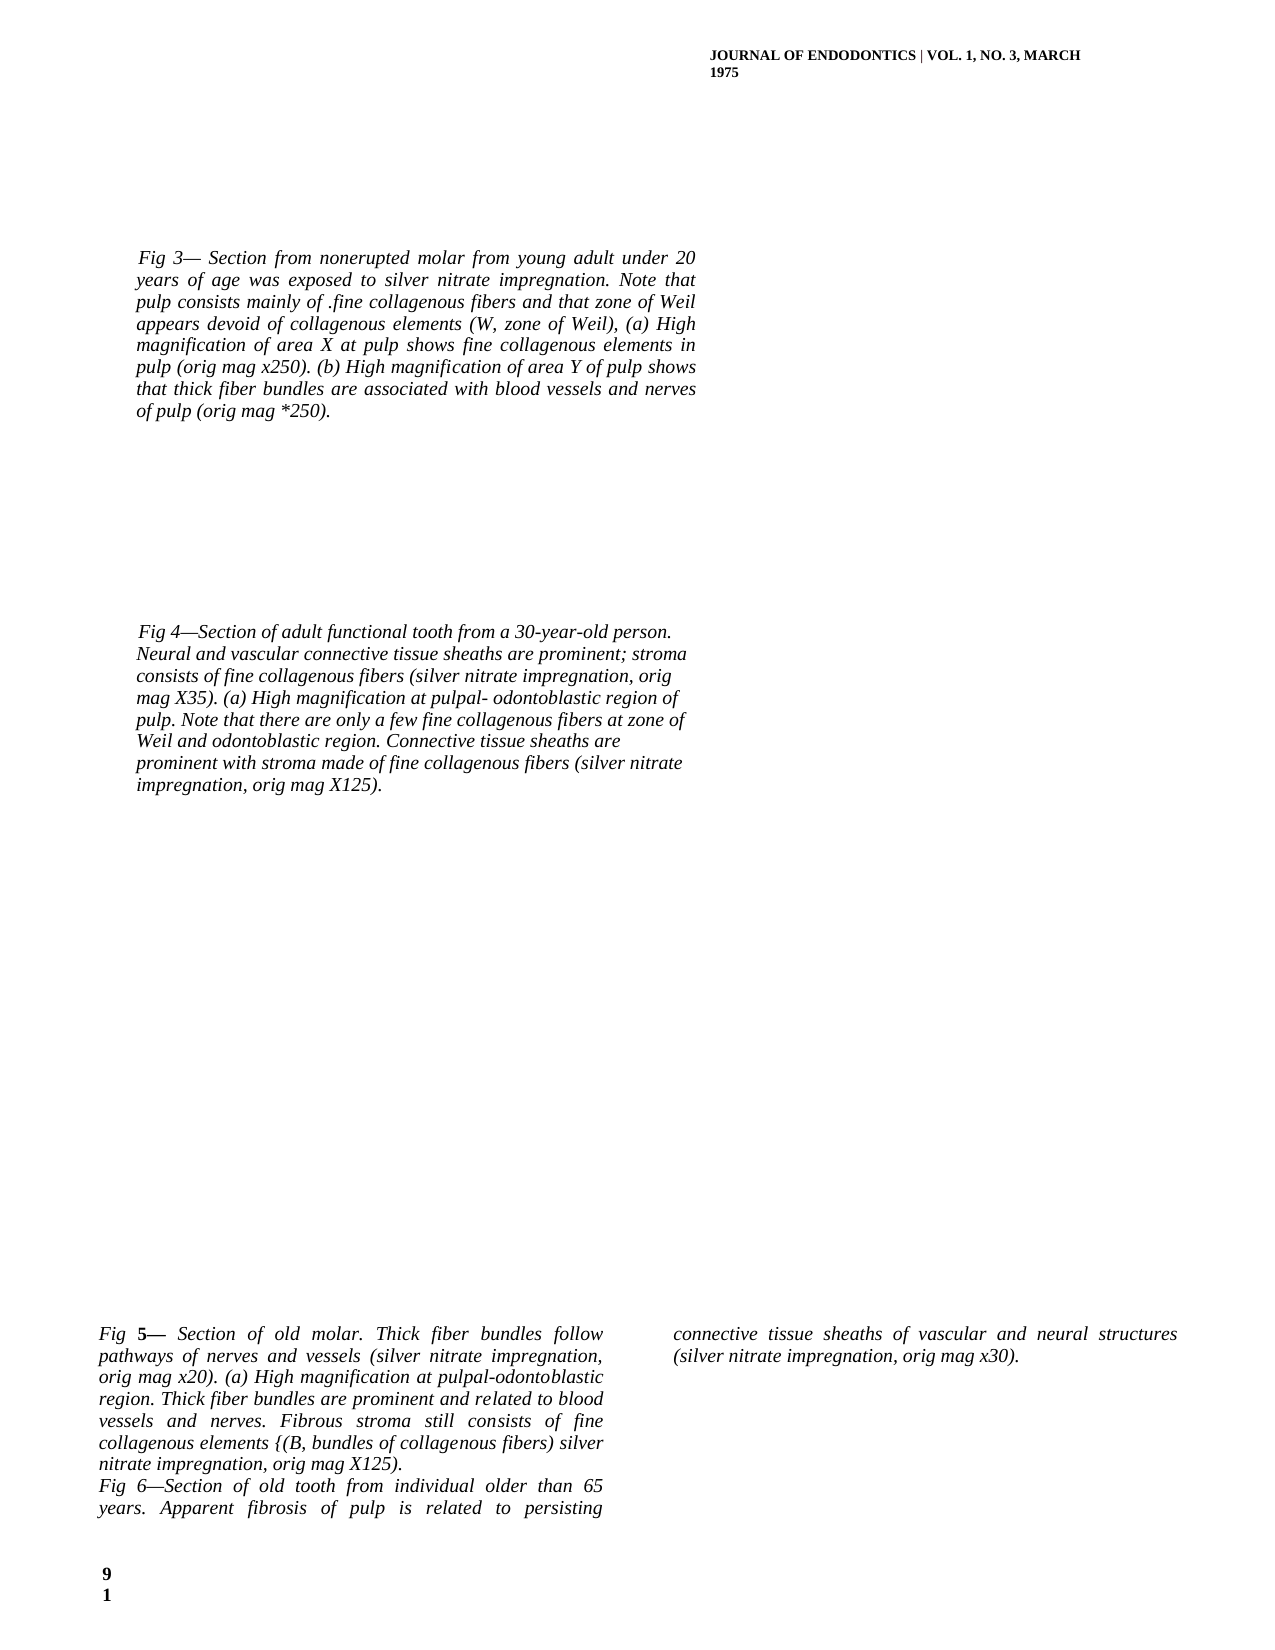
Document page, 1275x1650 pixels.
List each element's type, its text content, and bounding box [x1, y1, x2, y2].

text Fig 5— Section of old molar. Thick fiber bundles follow pathways of nerves and vessels (silver nitrate impregnation, orig mag x20). (a) High magnification at pulpal-odontoblastic region. Thick fiber bundles are prominent and related to blood vessels and nerves. Fibrous stroma still consists of fine collagenous elements {(B, bundles of collagenous fibers) silver nitrate impregnation, orig mag X125). [98, 1323, 606, 1475]
text Fig 6—Section of old tooth from individual older than 65 years. Apparent fibrosis of pulp is related to persisting connective tissue sheaths of vascular and neural structures (silver nitrate impregnation, orig mag x30). [673, 1323, 1180, 1366]
text Fig 4—Section of adult functional tooth from a 30-year-old person. Neural and vascular connective tissue sheaths are prominent; stroma consists of fine collagenous fibers (silver nitrate impregnation, orig mag X35). (a) High magnification at pulpal- odontoblastic region of pulp. Note that there are only a few fine collagenous fibers at zone of Weil and odontoblastic region. Connective tissue sheaths are prominent with stroma made of fine collagenous fibers (silver nitrate impregnation, orig mag X125). [136, 622, 699, 796]
text Fig 6—Section of old tooth from individual older than 65 years. Apparent fibrosis of pulp is related to persisting connective tissue sheaths of vascular and neural structures (silver nitrate impregnation, orig mag x30). [98, 1475, 606, 1519]
text Fig 3— Section from nonerupted molar from young adult under 20 years of age was exposed to silver nitrate impregnation. Note that pulp consists mainly of .fine collagenous fibers and that zone of Weil appears devoid of collagenous elements (W, zone of Weil), (a) High magnification of area X at pulp shows fine collagenous elements in pulp (orig mag x250). (b) High magnification of area Y of pulp shows that thick fiber bundles are associated with blood vessels and nerves of pulp (orig mag *250). [136, 247, 699, 422]
